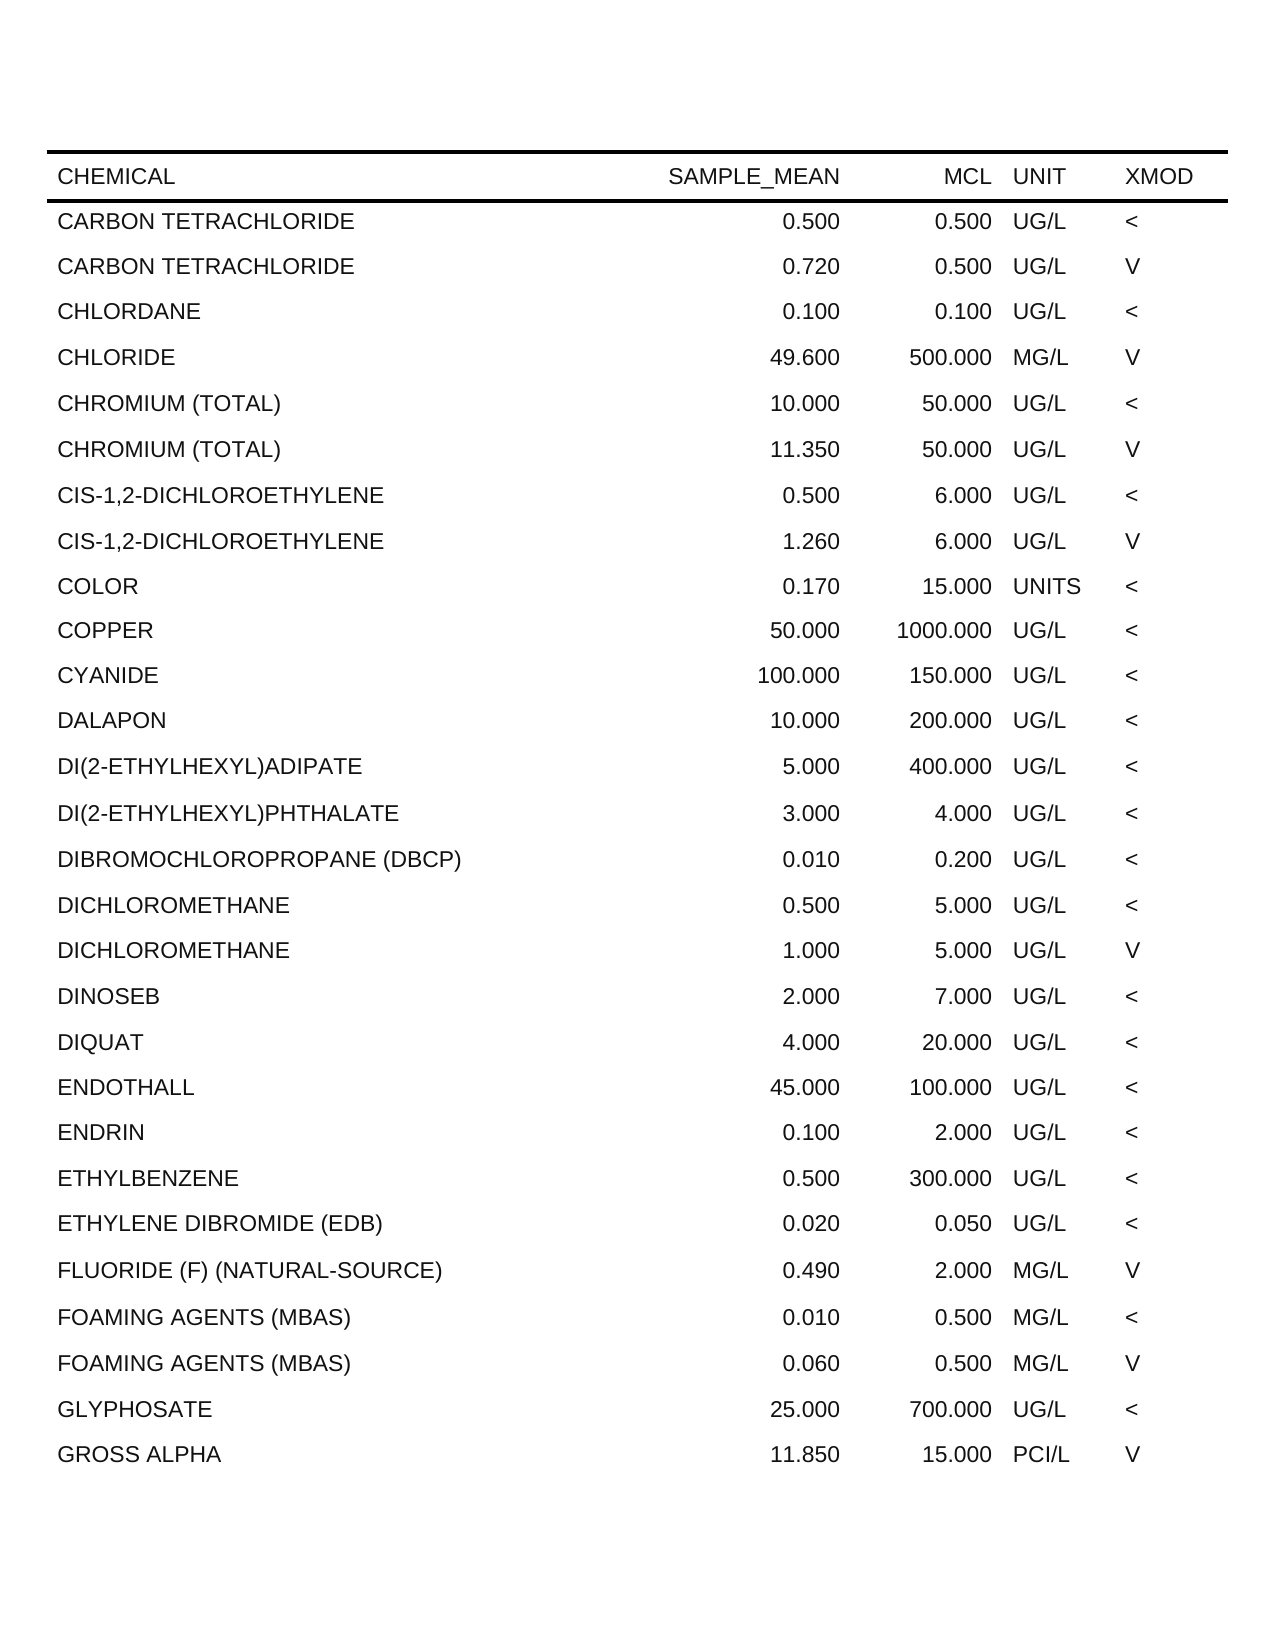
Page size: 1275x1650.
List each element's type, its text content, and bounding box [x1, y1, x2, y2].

table_cell V [1114, 334, 1228, 379]
table_cell UG/L [1002, 244, 1114, 289]
table_cell GLYPHOSATE [47, 1387, 638, 1432]
table_cell V [1114, 1340, 1228, 1387]
table_cell 0.050 [850, 1200, 1002, 1247]
table_cell 0.100 [850, 289, 1002, 334]
table_cell DICHLOROMETHANE [47, 928, 638, 973]
table_cell < [1114, 289, 1228, 334]
table_cell CIS-1,2-DICHLOROETHYLENE [47, 473, 638, 518]
table_cell < [1114, 564, 1228, 608]
table_cell 2.000 [850, 1247, 1002, 1293]
table_cell UG/L [1002, 1065, 1114, 1110]
table_cell 0.500 [850, 1294, 1002, 1340]
table_cell 0.500 [850, 244, 1002, 289]
table_cell 50.000 [638, 608, 850, 653]
table_cell 1000.000 [850, 608, 1002, 653]
table_cell 6.000 [850, 473, 1002, 518]
table_cell UG/L [1002, 973, 1114, 1018]
table_cell UG/L [1002, 289, 1114, 334]
table_cell 0.020 [638, 1200, 850, 1247]
table_cell UG/L [1002, 379, 1114, 426]
table_cell UG/L [1002, 426, 1114, 472]
table_cell 0.100 [638, 289, 850, 334]
table_cell UG/L [1002, 653, 1114, 698]
table_cell CIS-1,2-DICHLOROETHYLENE [47, 518, 638, 564]
table_cell MG/L [1002, 334, 1114, 379]
table_cell DICHLOROMETHANE [47, 883, 638, 928]
table_cell < [1114, 473, 1228, 518]
table_cell 700.000 [850, 1387, 1002, 1432]
table_cell CYANIDE [47, 653, 638, 698]
table_cell 15.000 [850, 564, 1002, 608]
table_cell 5.000 [638, 743, 850, 790]
table_cell DIQUAT [47, 1019, 638, 1065]
table_cell 1.000 [638, 928, 850, 973]
table_header XMOD [1114, 154, 1228, 198]
table_cell 1.260 [638, 518, 850, 564]
table_cell ETHYLBENZENE [47, 1155, 638, 1200]
table_cell GROSS ALPHA [47, 1432, 638, 1477]
table_cell < [1114, 1200, 1228, 1247]
table_cell 6.000 [850, 518, 1002, 564]
table_cell CHLORIDE [47, 334, 638, 379]
table_cell COPPER [47, 608, 638, 653]
table_cell CARBON TETRACHLORIDE [47, 244, 638, 289]
table_cell CHLORDANE [47, 289, 638, 334]
table_cell UG/L [1002, 743, 1114, 790]
table_cell UG/L [1002, 1019, 1114, 1065]
table_cell 20.000 [850, 1019, 1002, 1065]
table_cell 4.000 [638, 1019, 850, 1065]
table_cell 10.000 [638, 698, 850, 743]
table_cell DIBROMOCHLOROPROPANE (DBCP) [47, 836, 638, 883]
table_cell < [1114, 203, 1228, 244]
table_cell DI(2-ETHYLHEXYL)PHTHALATE [47, 790, 638, 836]
table_cell UG/L [1002, 1387, 1114, 1432]
table_cell UG/L [1002, 836, 1114, 883]
table_cell 0.010 [638, 836, 850, 883]
table_cell ETHYLENE DIBROMIDE (EDB) [47, 1200, 638, 1247]
table_cell 4.000 [850, 790, 1002, 836]
table_cell 0.500 [638, 473, 850, 518]
table_cell < [1114, 379, 1228, 426]
table_cell < [1114, 883, 1228, 928]
table_cell 5.000 [850, 883, 1002, 928]
table_cell 0.170 [638, 564, 850, 608]
table_cell < [1114, 698, 1228, 743]
table_cell 150.000 [850, 653, 1002, 698]
table_cell CHROMIUM (TOTAL) [47, 379, 638, 426]
table_cell 25.000 [638, 1387, 850, 1432]
table_cell 10.000 [638, 379, 850, 426]
table_cell 0.200 [850, 836, 1002, 883]
table_cell MG/L [1002, 1247, 1114, 1293]
table_cell V [1114, 518, 1228, 564]
table_cell DALAPON [47, 698, 638, 743]
table_cell 0.500 [638, 203, 850, 244]
table_cell MG/L [1002, 1294, 1114, 1340]
table_cell UG/L [1002, 883, 1114, 928]
table_cell 15.000 [850, 1432, 1002, 1477]
table_cell 300.000 [850, 1155, 1002, 1200]
table_cell MG/L [1002, 1340, 1114, 1387]
table_cell < [1114, 1155, 1228, 1200]
table_header MCL [850, 154, 1002, 198]
table_cell < [1114, 790, 1228, 836]
table_cell < [1114, 973, 1228, 1018]
table_cell CHROMIUM (TOTAL) [47, 426, 638, 472]
table_cell 0.500 [850, 1340, 1002, 1387]
table_cell COLOR [47, 564, 638, 608]
table_cell ENDRIN [47, 1110, 638, 1155]
table_cell DINOSEB [47, 973, 638, 1018]
table_cell 100.000 [850, 1065, 1002, 1110]
table_cell 5.000 [850, 928, 1002, 973]
table_cell V [1114, 244, 1228, 289]
table_cell V [1114, 928, 1228, 973]
table_cell 2.000 [850, 1110, 1002, 1155]
table_cell < [1114, 1065, 1228, 1110]
table_cell UG/L [1002, 203, 1114, 244]
table_cell 50.000 [850, 426, 1002, 472]
table_cell UG/L [1002, 1155, 1114, 1200]
table_cell PCI/L [1002, 1432, 1114, 1477]
table_cell < [1114, 1294, 1228, 1340]
table_cell < [1114, 1110, 1228, 1155]
table_cell < [1114, 1019, 1228, 1065]
table_cell < [1114, 608, 1228, 653]
table_header SAMPLE_MEAN [638, 154, 850, 198]
table_cell 0.500 [638, 883, 850, 928]
table_cell 50.000 [850, 379, 1002, 426]
table_cell UG/L [1002, 1110, 1114, 1155]
table_cell 0.490 [638, 1247, 850, 1293]
table_cell 2.000 [638, 973, 850, 1018]
table_cell 400.000 [850, 743, 1002, 790]
table_cell < [1114, 1387, 1228, 1432]
table_cell DI(2-ETHYLHEXYL)ADIPATE [47, 743, 638, 790]
table_cell V [1114, 1247, 1228, 1293]
table_cell UG/L [1002, 928, 1114, 973]
table_cell UG/L [1002, 790, 1114, 836]
table_cell 3.000 [638, 790, 850, 836]
table_cell 0.100 [638, 1110, 850, 1155]
table_cell 0.500 [638, 1155, 850, 1200]
table_cell 100.000 [638, 653, 850, 698]
table_header UNIT [1002, 154, 1114, 198]
table_cell V [1114, 426, 1228, 472]
table_cell < [1114, 653, 1228, 698]
table_cell 500.000 [850, 334, 1002, 379]
table_cell 11.850 [638, 1432, 850, 1477]
table_cell 0.010 [638, 1294, 850, 1340]
table_cell 200.000 [850, 698, 1002, 743]
table_cell ENDOTHALL [47, 1065, 638, 1110]
table_cell 0.500 [850, 203, 1002, 244]
table_cell 0.060 [638, 1340, 850, 1387]
table_cell 0.720 [638, 244, 850, 289]
table_cell < [1114, 836, 1228, 883]
table_cell FOAMING AGENTS (MBAS) [47, 1294, 638, 1340]
table_cell < [1114, 743, 1228, 790]
table_cell 7.000 [850, 973, 1002, 1018]
table_cell V [1114, 1432, 1228, 1477]
table_cell 11.350 [638, 426, 850, 472]
table_cell UG/L [1002, 518, 1114, 564]
table_cell FOAMING AGENTS (MBAS) [47, 1340, 638, 1387]
table_cell 45.000 [638, 1065, 850, 1110]
table_cell CARBON TETRACHLORIDE [47, 203, 638, 244]
table_cell UNITS [1002, 564, 1114, 608]
table_cell FLUORIDE (F) (NATURAL-SOURCE) [47, 1247, 638, 1293]
table_header CHEMICAL [47, 154, 638, 198]
table_cell UG/L [1002, 608, 1114, 653]
table_cell UG/L [1002, 1200, 1114, 1247]
table_cell UG/L [1002, 473, 1114, 518]
table_cell UG/L [1002, 698, 1114, 743]
table_cell 49.600 [638, 334, 850, 379]
